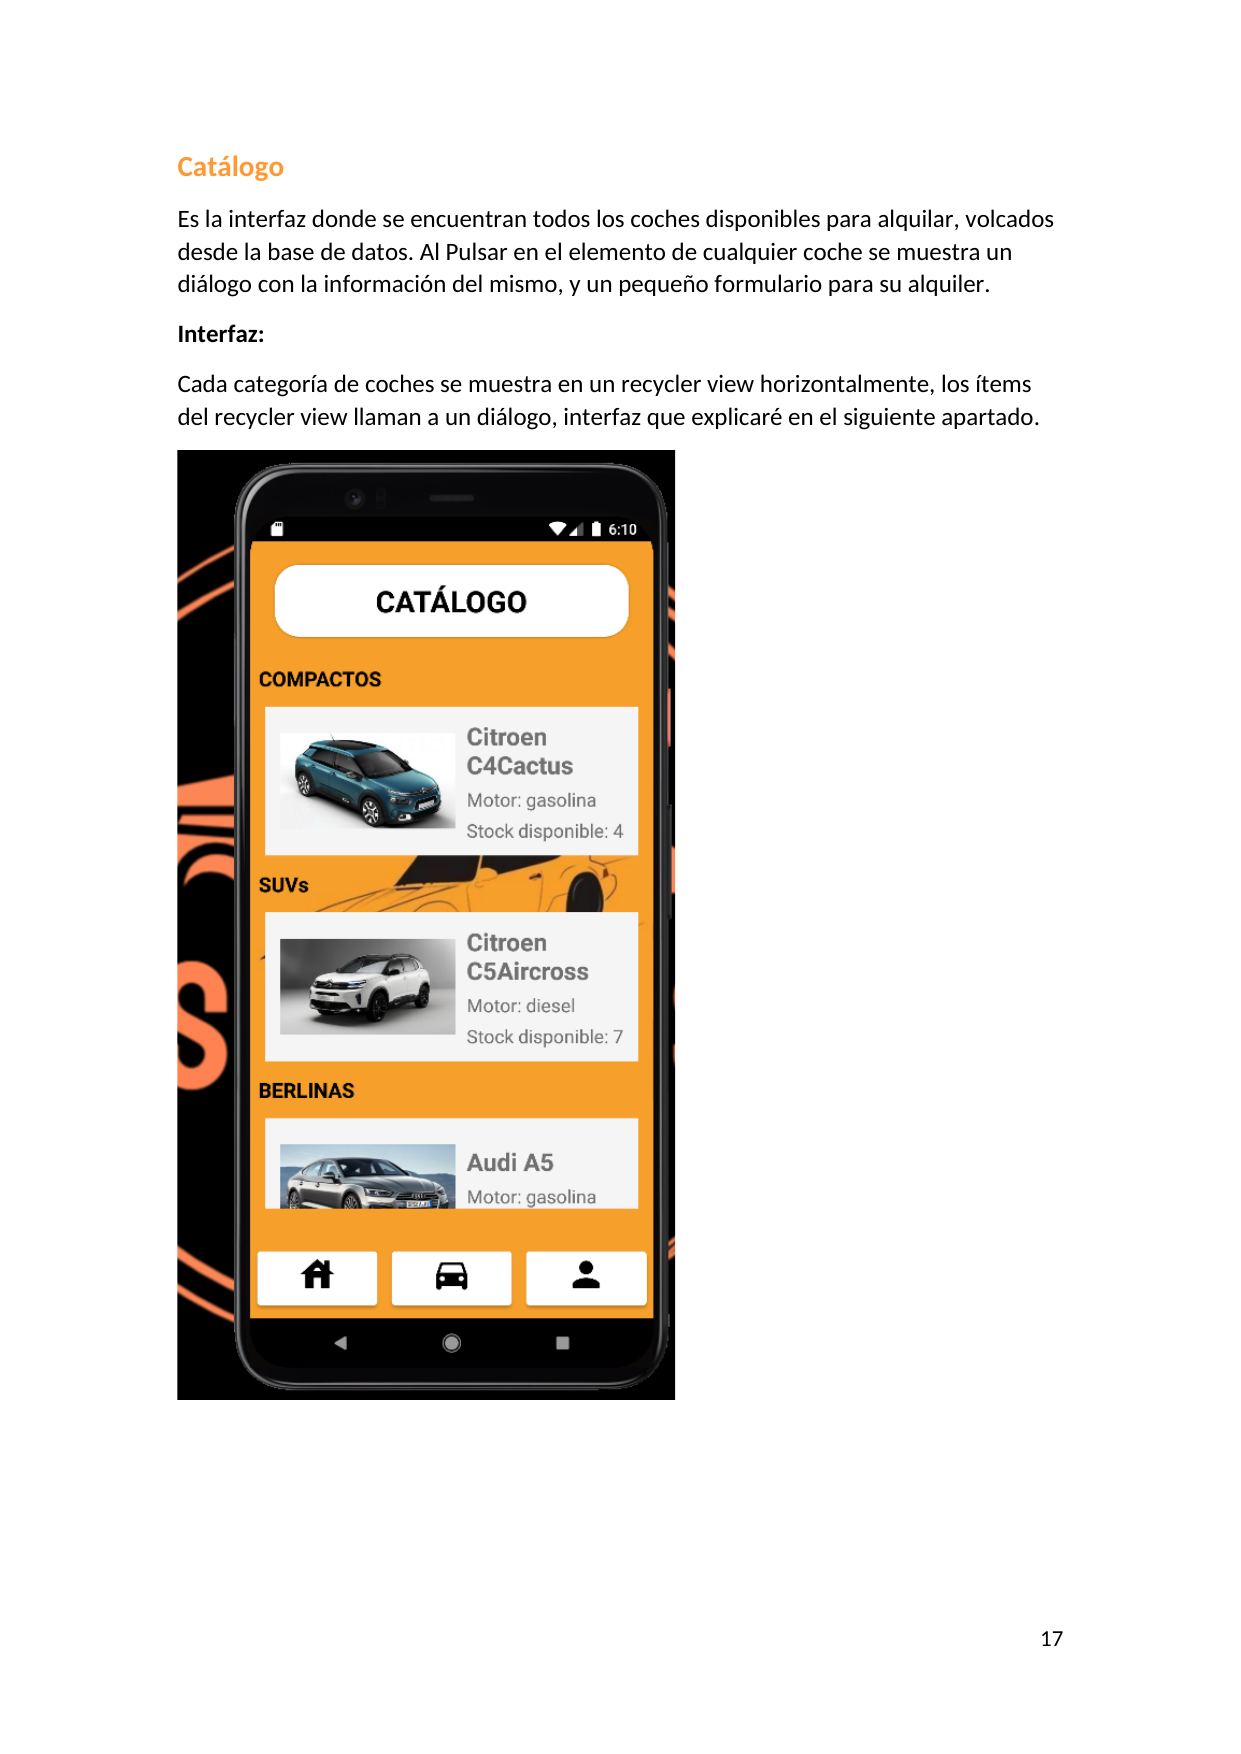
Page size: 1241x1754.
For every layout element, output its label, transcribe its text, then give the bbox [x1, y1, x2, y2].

text Cada categoría de coches se muestra en un recycler view horizontalmente, los ítems del recycler view llaman a un diálogo, interfaz que explicaré en el siguiente apartado. [177, 368, 1063, 431]
text Es la interfaz donde se encuentran todos los coches disponibles para alquilar, volcados desde la base de datos. Al Pulsar en el elemento de cualquier coche se muestra un diálogo con la información del mismo, y un pequeño formulario para su alquiler. [177, 203, 1063, 299]
picture [177, 450, 676, 1400]
text Interfaz: [177, 318, 1063, 349]
text Catálogo [177, 148, 1063, 183]
